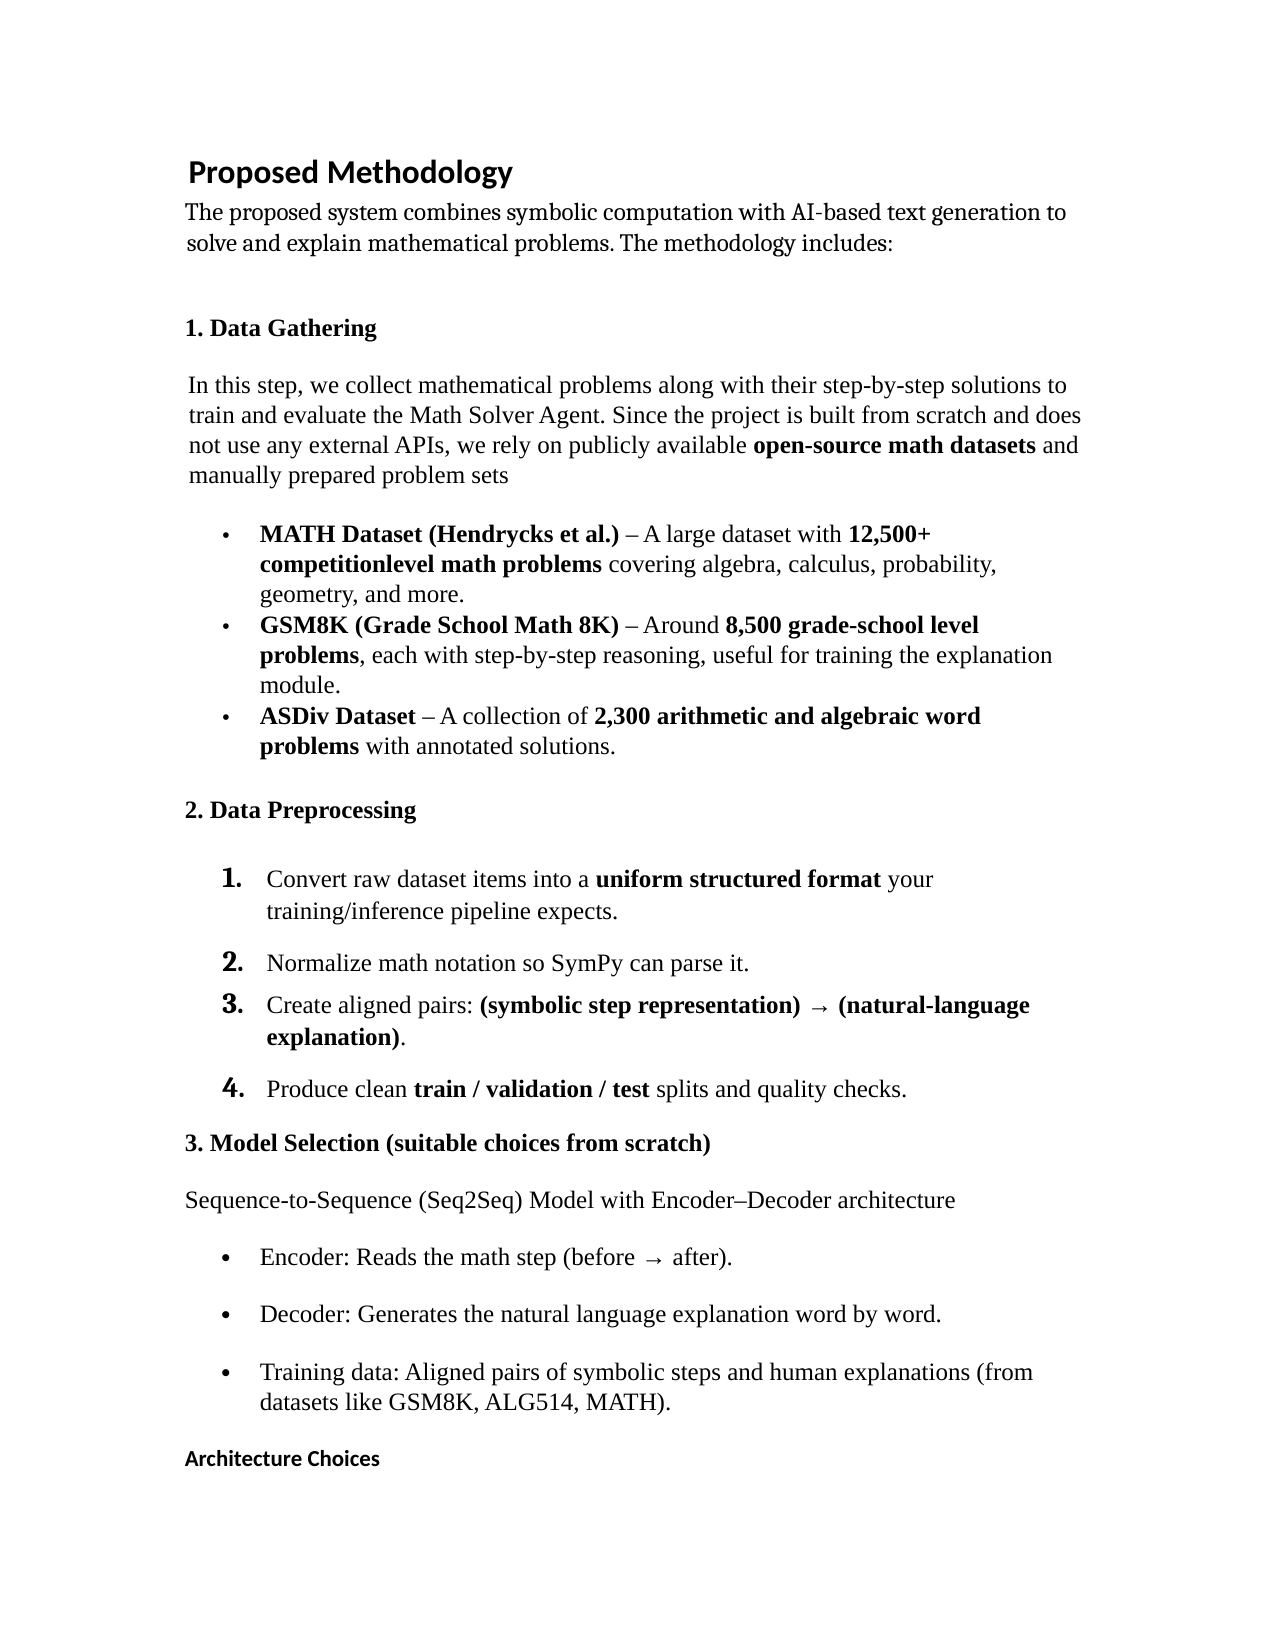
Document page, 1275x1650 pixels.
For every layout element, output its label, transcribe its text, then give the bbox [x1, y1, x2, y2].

list ASDiv Dataset – A collection of 2,300 arithmetic and algebraic word problems with annotated solutions. [222, 701, 1087, 761]
subtitle 1. Data Gathering [184, 313, 1087, 342]
list Convert raw dataset items into a uniform structured format your training/inference pipeline expects. [222, 861, 1087, 925]
subtitle Sequence-to-Sequence (Seq2Seq) Model with Encoder–Decoder architecture [184, 1185, 1087, 1214]
subtitle Training data: Aligned pairs of symbolic steps and human explanations (from datasets like GSM8K, ALG514, MATH). [222, 1357, 1087, 1416]
text The proposed system combines symbolic computation with AI-based text generation to solve and explain mathematical problems. The methodology includes: [184, 198, 1086, 258]
list Produce clean train / validation / test splits and quality checks. [222, 1071, 1087, 1105]
subtitle Proposed Methodology [183, 151, 1087, 192]
list MATH Dataset (Hendrycks et al.) – A large dataset with 12,500+ competitionlevel math problems covering algebra, calculus, probability, geometry, and more. [222, 519, 1087, 608]
subtitle Decoder: Generates the natural language explanation word by word. [222, 1299, 1087, 1328]
text Architecture Choices [184, 1444, 1087, 1472]
list Create aligned pairs: (symbolic step representation) → (natural-language explanation). [222, 987, 1087, 1051]
list GSM8K (Grade School Math 8K) – Around 8,500 grade-school level problems, each with step-by-step reasoning, useful for training the explanation module. [222, 610, 1087, 699]
subtitle 2. Data Preprocessing [184, 795, 1087, 823]
subtitle 3. Model Selection (suitable choices from scratch) [184, 1128, 1087, 1157]
text In this step, we collect mathematical problems along with their step-by-step solutions to train and evaluate the Math Solver Agent. Since the project is built from scratch and does not use any external APIs, we rely on publicly available open-source math datasets and manually prepared problem sets [188, 370, 1087, 490]
subtitle Encoder: Reads the math step (before → after). [222, 1242, 1087, 1271]
list Normalize math notation so SymPy can parse it. [222, 945, 1087, 978]
